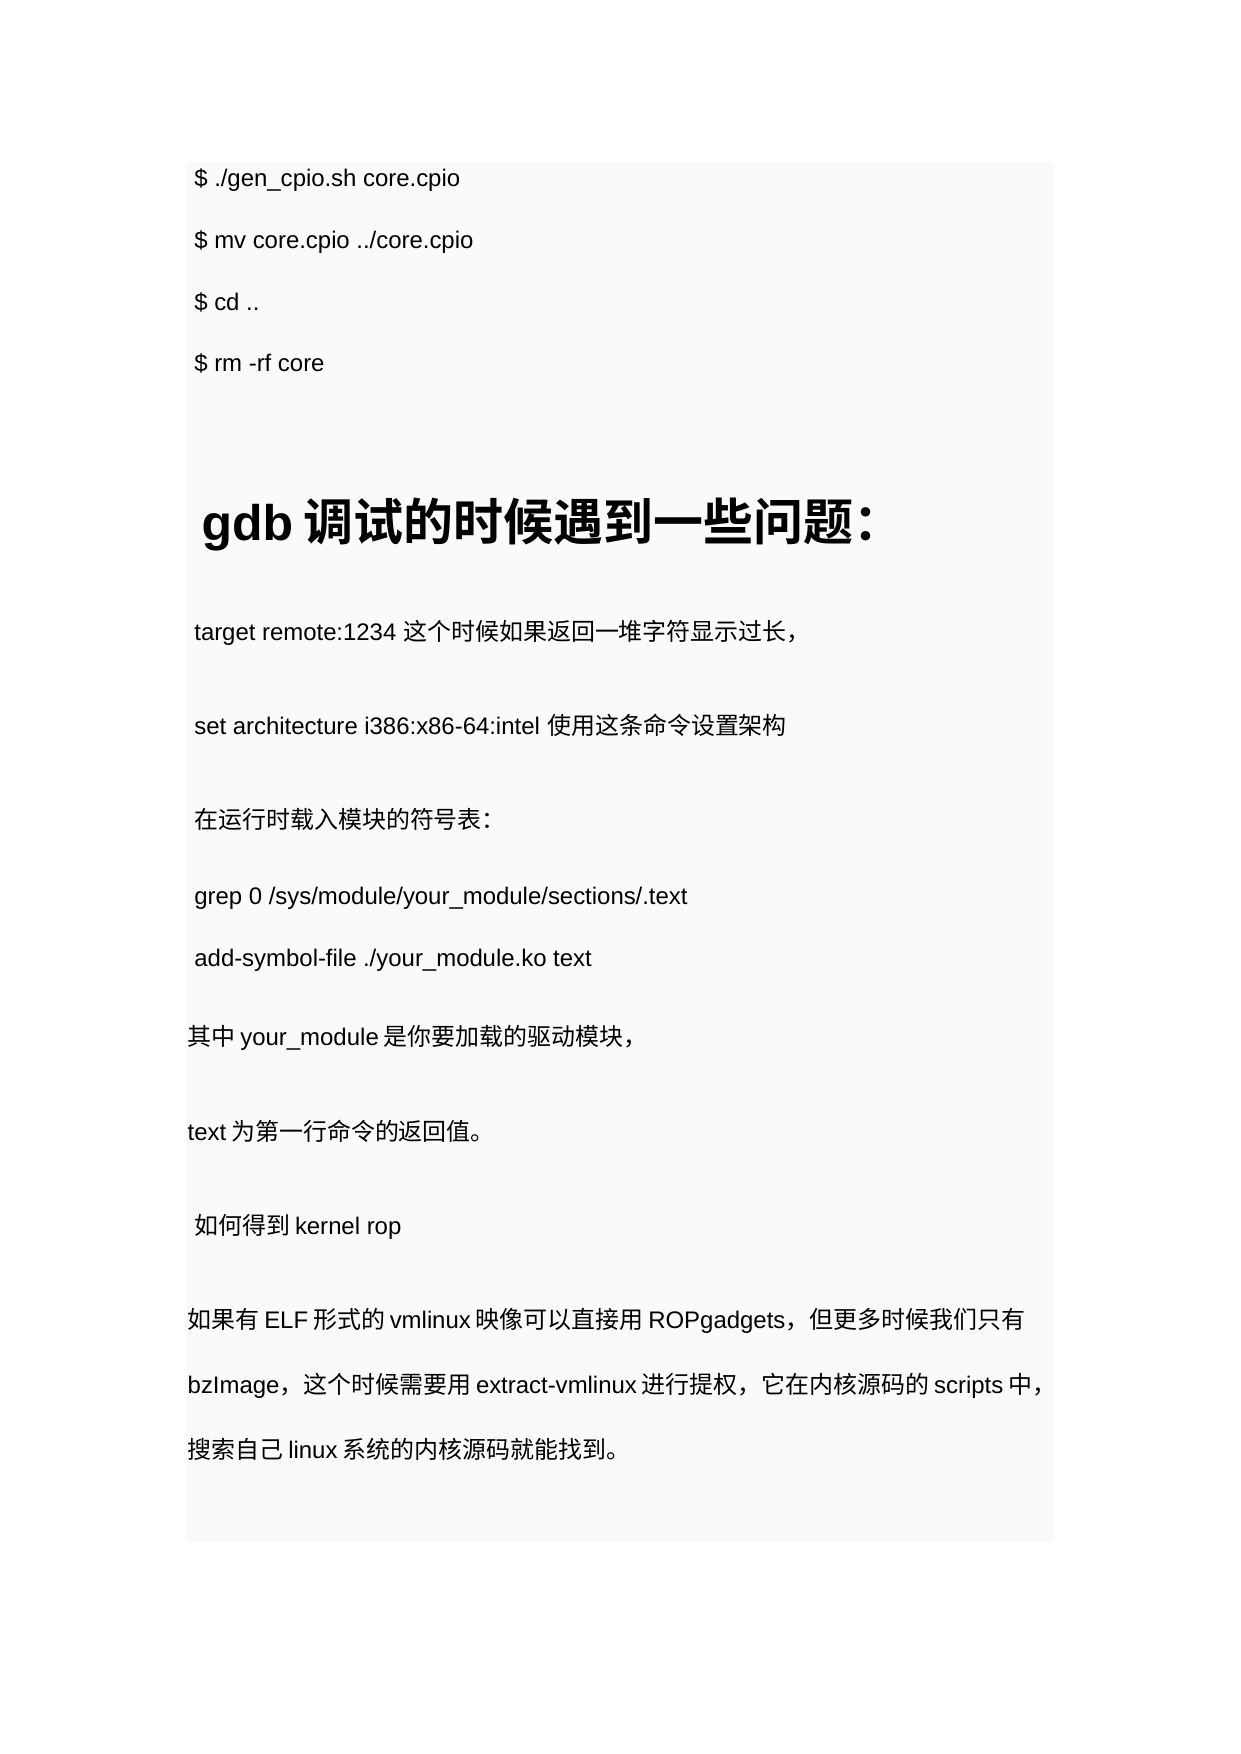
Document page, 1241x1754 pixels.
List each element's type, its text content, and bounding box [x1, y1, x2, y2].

text 如果有ELF形式的vmlinux映像可以直接用ROPgadgets，但更多时候我们只有bzImage，这个时候需要用extract-vmlinux进行提权，它在内核源码的scripts中，搜索自己linux系统的内核源码就能找到。 [187, 1285, 1053, 1480]
text set architecture i386:x86-64:intel 使用这条命令设置架构 [187, 691, 1053, 756]
text text为第一行命令的返回值。 [187, 1097, 1053, 1162]
text $ ./gen_cpio.sh core.cpio [187, 162, 1053, 194]
text $ mv core.cpio ../core.cpio [187, 224, 1053, 256]
text 其中your_module是你要加载的驱动模块， [187, 1003, 1053, 1068]
text gdb调试的时候遇到一些问题： [187, 470, 1053, 568]
text add-symbol-file ./your_module.ko text [187, 941, 1053, 974]
text 如何得到kernel rop [187, 1191, 1053, 1256]
text $ rm -rf core [187, 347, 1053, 379]
text target remote:1234 这个时候如果返回一堆字符显示过长， [187, 597, 1053, 662]
text $ cd .. [187, 285, 1053, 318]
text grep 0 /sys/module/your_module/sections/.text [187, 879, 1053, 912]
text 在运行时载入模块的符号表： [187, 785, 1053, 850]
